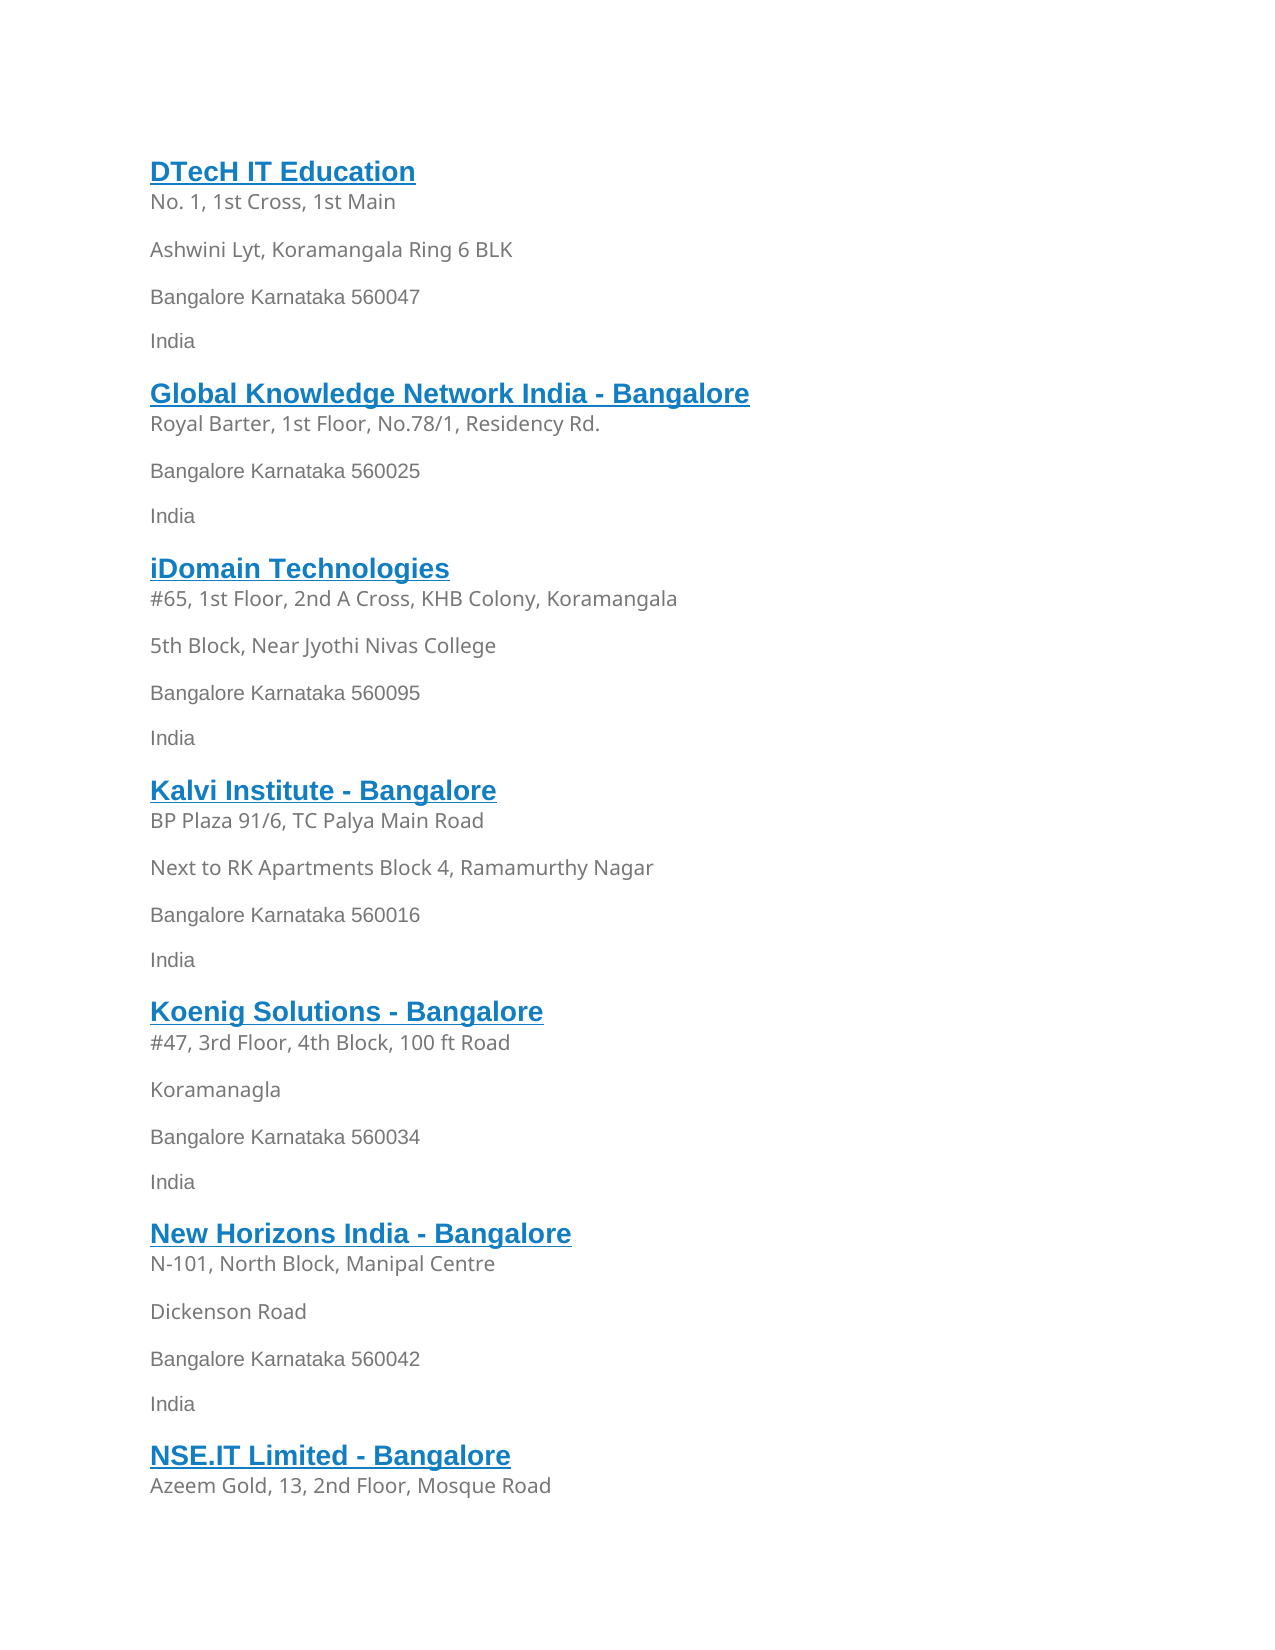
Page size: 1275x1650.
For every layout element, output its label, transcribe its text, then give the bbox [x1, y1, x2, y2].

subtitle DTecH IT Education [150, 150, 1125, 187]
subtitle iDomain Technologies [150, 546, 1125, 584]
text Bangalore Karnataka 560042 [150, 1344, 1125, 1373]
text #47, 3rd Floor, 4th Block, 100 ft Road [150, 1028, 1125, 1056]
text Bangalore Karnataka 560047 [150, 282, 1125, 311]
text Bangalore Karnataka 560016 [150, 900, 1125, 929]
text Koramanagla [150, 1075, 1125, 1103]
text Dickenson Road [150, 1297, 1125, 1325]
subtitle Global Knowledge Network India - Bangalore [150, 372, 1125, 409]
text India [150, 329, 1125, 353]
text Bangalore Karnataka 560025 [150, 457, 1125, 485]
text BP Plaza 91/6, TC Palya Main Road [150, 806, 1125, 834]
text India [150, 1169, 1125, 1193]
text N-101, North Block, Manipal Centre [150, 1249, 1125, 1278]
text India [150, 504, 1125, 528]
text #65, 1st Floor, 2nd A Cross, KHB Colony, Koramangala [150, 584, 1125, 612]
subtitle Kalvi Institute - Bangalore [150, 768, 1125, 806]
text Bangalore Karnataka 560034 [150, 1122, 1125, 1151]
text Ashwini Lyt, Koramangala Ring 6 BLK [150, 235, 1125, 263]
subtitle New Horizons India - Bangalore [150, 1212, 1125, 1249]
text Azeem Gold, 13, 2nd Floor, Mosque Road [150, 1471, 1125, 1500]
text No. 1, 1st Cross, 1st Main [150, 187, 1125, 216]
subtitle Koenig Solutions - Bangalore [150, 990, 1125, 1028]
text India [150, 1391, 1125, 1415]
text 5th Block, Near Jyothi Nivas College [150, 631, 1125, 660]
subtitle NSE.IT Limited - Bangalore [150, 1434, 1125, 1471]
text India [150, 948, 1125, 972]
text Royal Barter, 1st Floor, No.78/1, Residency Rd. [150, 409, 1125, 438]
text India [150, 726, 1125, 750]
text Next to RK Apartments Block 4, Ramamurthy Nagar [150, 853, 1125, 882]
text Bangalore Karnataka 560095 [150, 678, 1125, 707]
